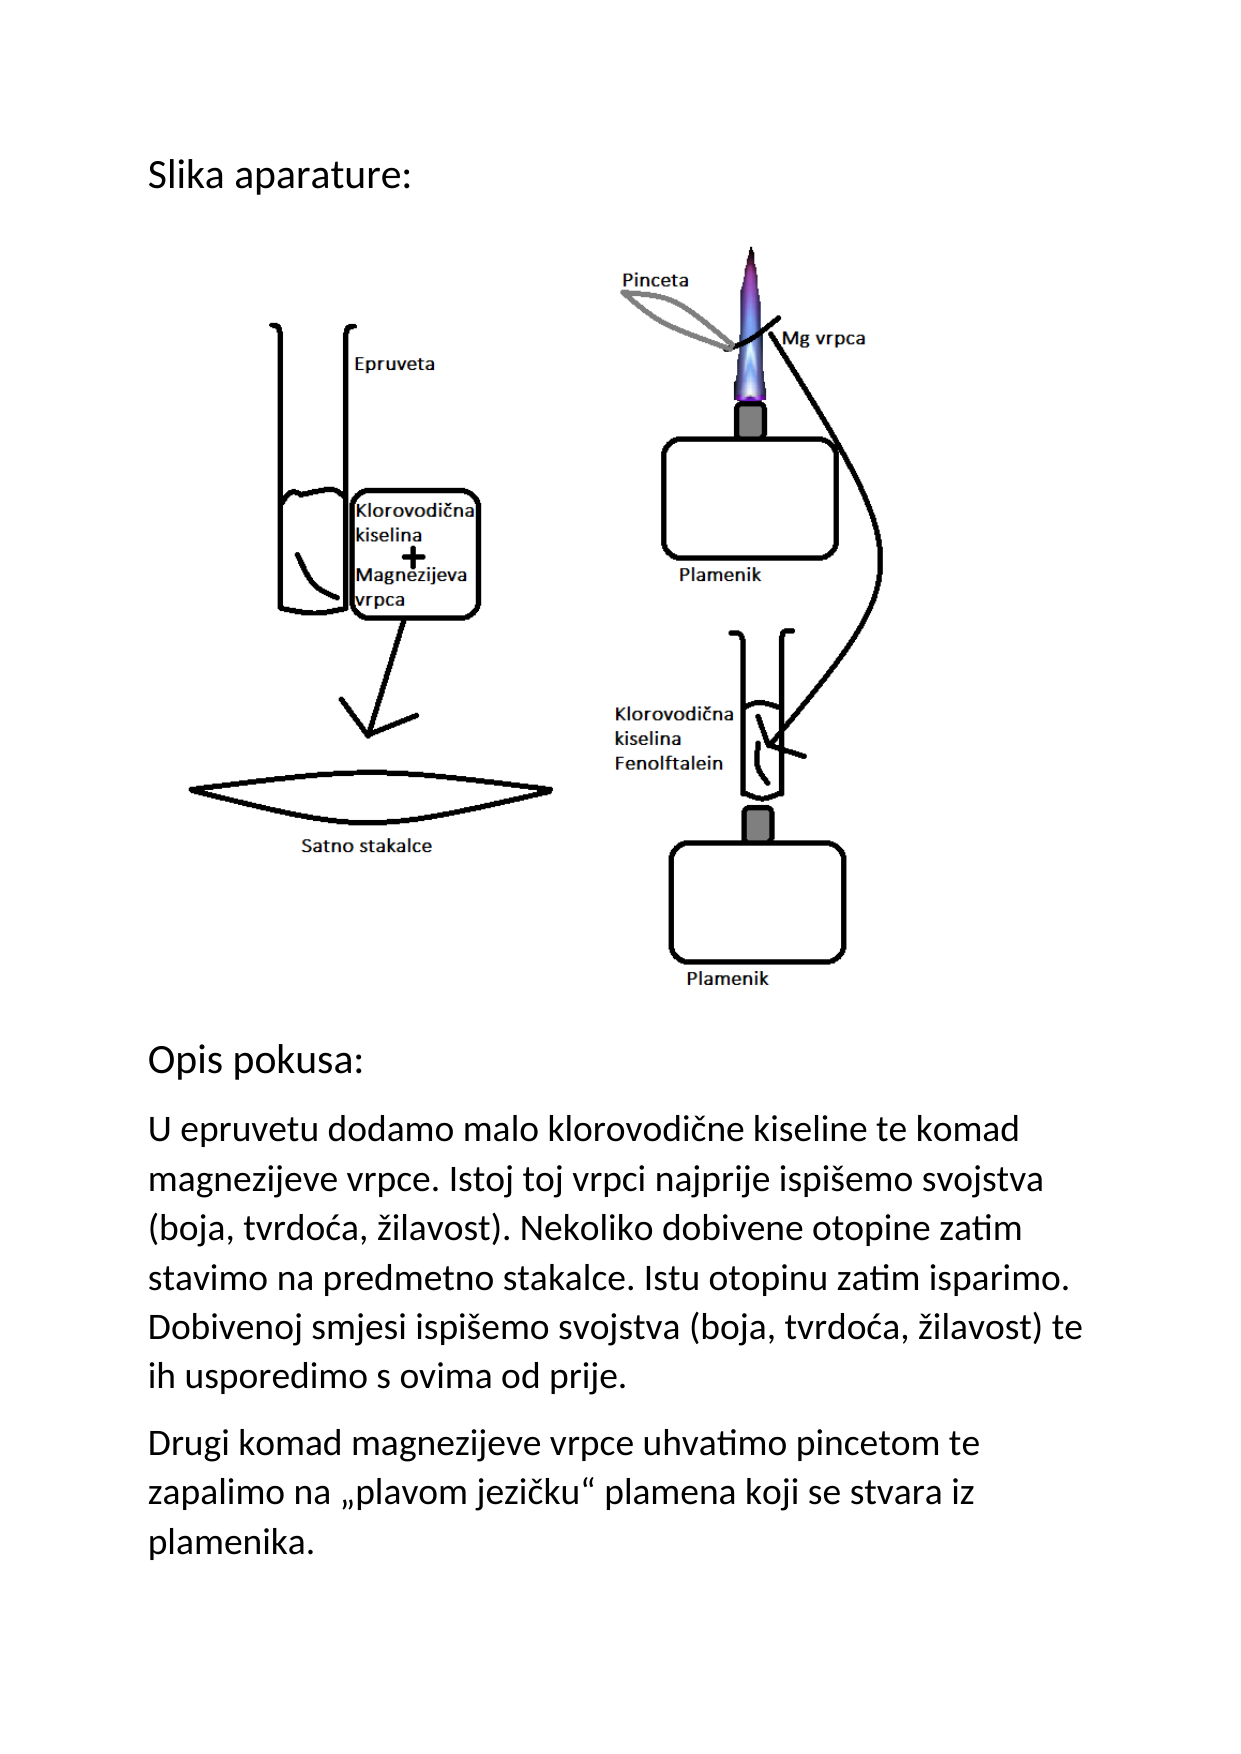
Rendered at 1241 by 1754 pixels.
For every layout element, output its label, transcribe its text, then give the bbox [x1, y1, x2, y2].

text Opis pokusa: [148, 1033, 1093, 1084]
picture [147, 219, 945, 1015]
text Drugi komad magnezijeve vrpce uhvatimo pincetom te zapalimo na „plavom jezičku“ plamena koji se stvara iz plamenika. [148, 1419, 1093, 1563]
text U epruvetu dodamo malo klorovodične kiseline te komad magnezijeve vrpce. Istoj toj vrpci najprije ispišemo svojstva (boja, tvrdoća, žilavost). Nekoliko dobivene otopine zatim stavimo na predmetno stakalce. Istu otopinu zatim isparimo. Dobivenoj smjesi ispišemo svojstva (boja, tvrdoća, žilavost) te ih usporedimo s ovima od prije. [148, 1105, 1093, 1398]
text Slika aparature: [148, 148, 1093, 198]
